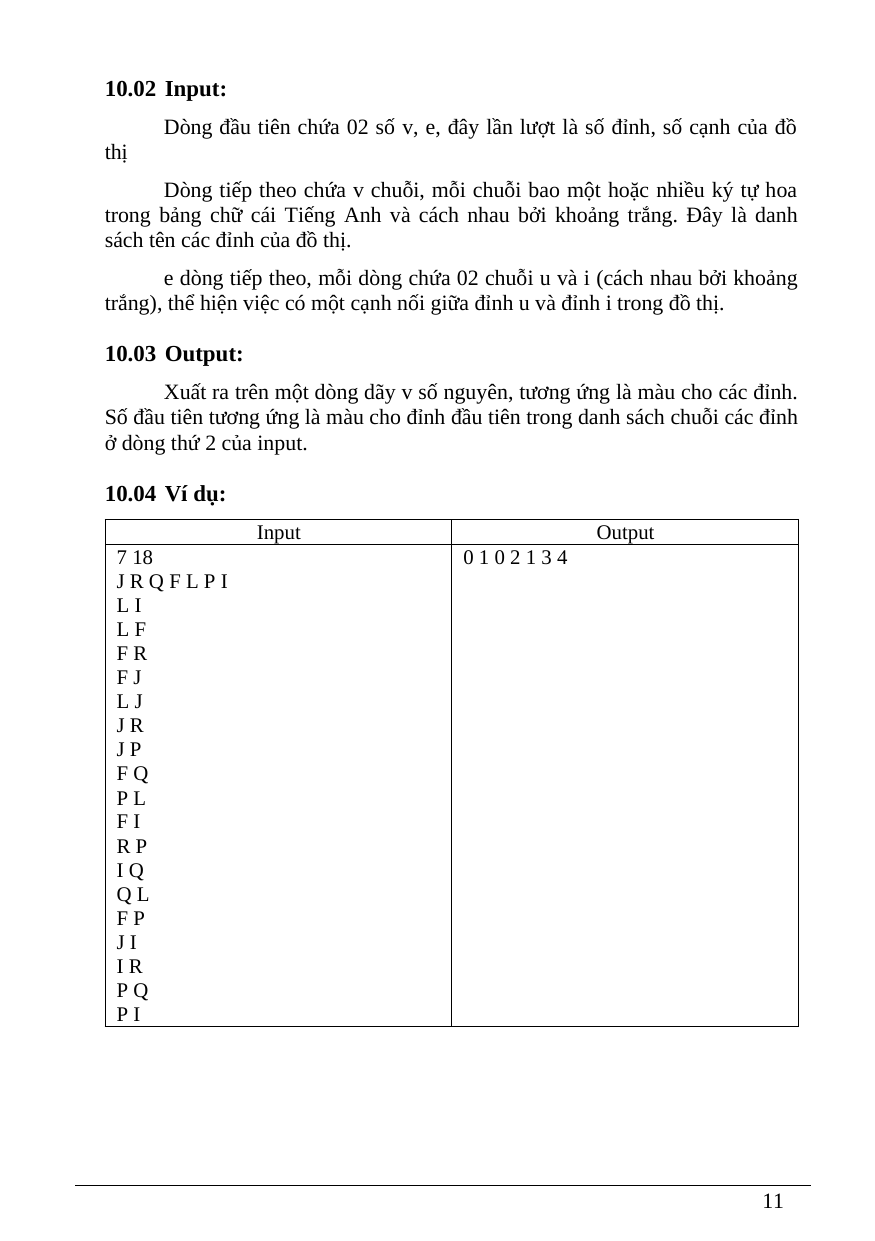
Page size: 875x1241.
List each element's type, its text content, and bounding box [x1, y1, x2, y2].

subtitle Ví dụ: [104, 480, 799, 506]
text Dòng tiếp theo chứa v chuỗi, mỗi chuỗi bao một hoặc nhiều ký tự hoa trong bảng chữ cái Tiếng Anh và cách nhau bởi khoảng trắng. Đây là danh sách tên các đỉnh của đồ thị. [104, 177, 799, 252]
subtitle Output: [104, 340, 799, 367]
text Xuất ra trên một dòng dãy v số nguyên, tương ứng là màu cho các đỉnh. Số đầu tiên tương ứng là màu cho đỉnh đầu tiên trong danh sách chuỗi các đỉnh ở dòng thứ 2 của input. [104, 379, 799, 455]
table_cell 0 1 0 2 1 3 4 [452, 545, 798, 1026]
table_header Output [452, 520, 798, 544]
text e dòng tiếp theo, mỗi dòng chứa 02 chuỗi u và i (cách nhau bởi khoảng trắng), thể hiện việc có một cạnh nối giữa đỉnh u và đỉnh i trong đồ thị. [104, 265, 799, 315]
text Dòng đầu tiên chứa 02 số v, e, đây lần lượt là số đỉnh, số cạnh của đồ thị [104, 114, 799, 164]
subtitle Input: [104, 75, 799, 101]
table_header Input [106, 520, 451, 544]
table_cell 7 18 J R Q F L P I L I L F F R F J L J J R J P F Q P L F I R P I Q Q L F P J I I R P Q P I [106, 545, 451, 1026]
